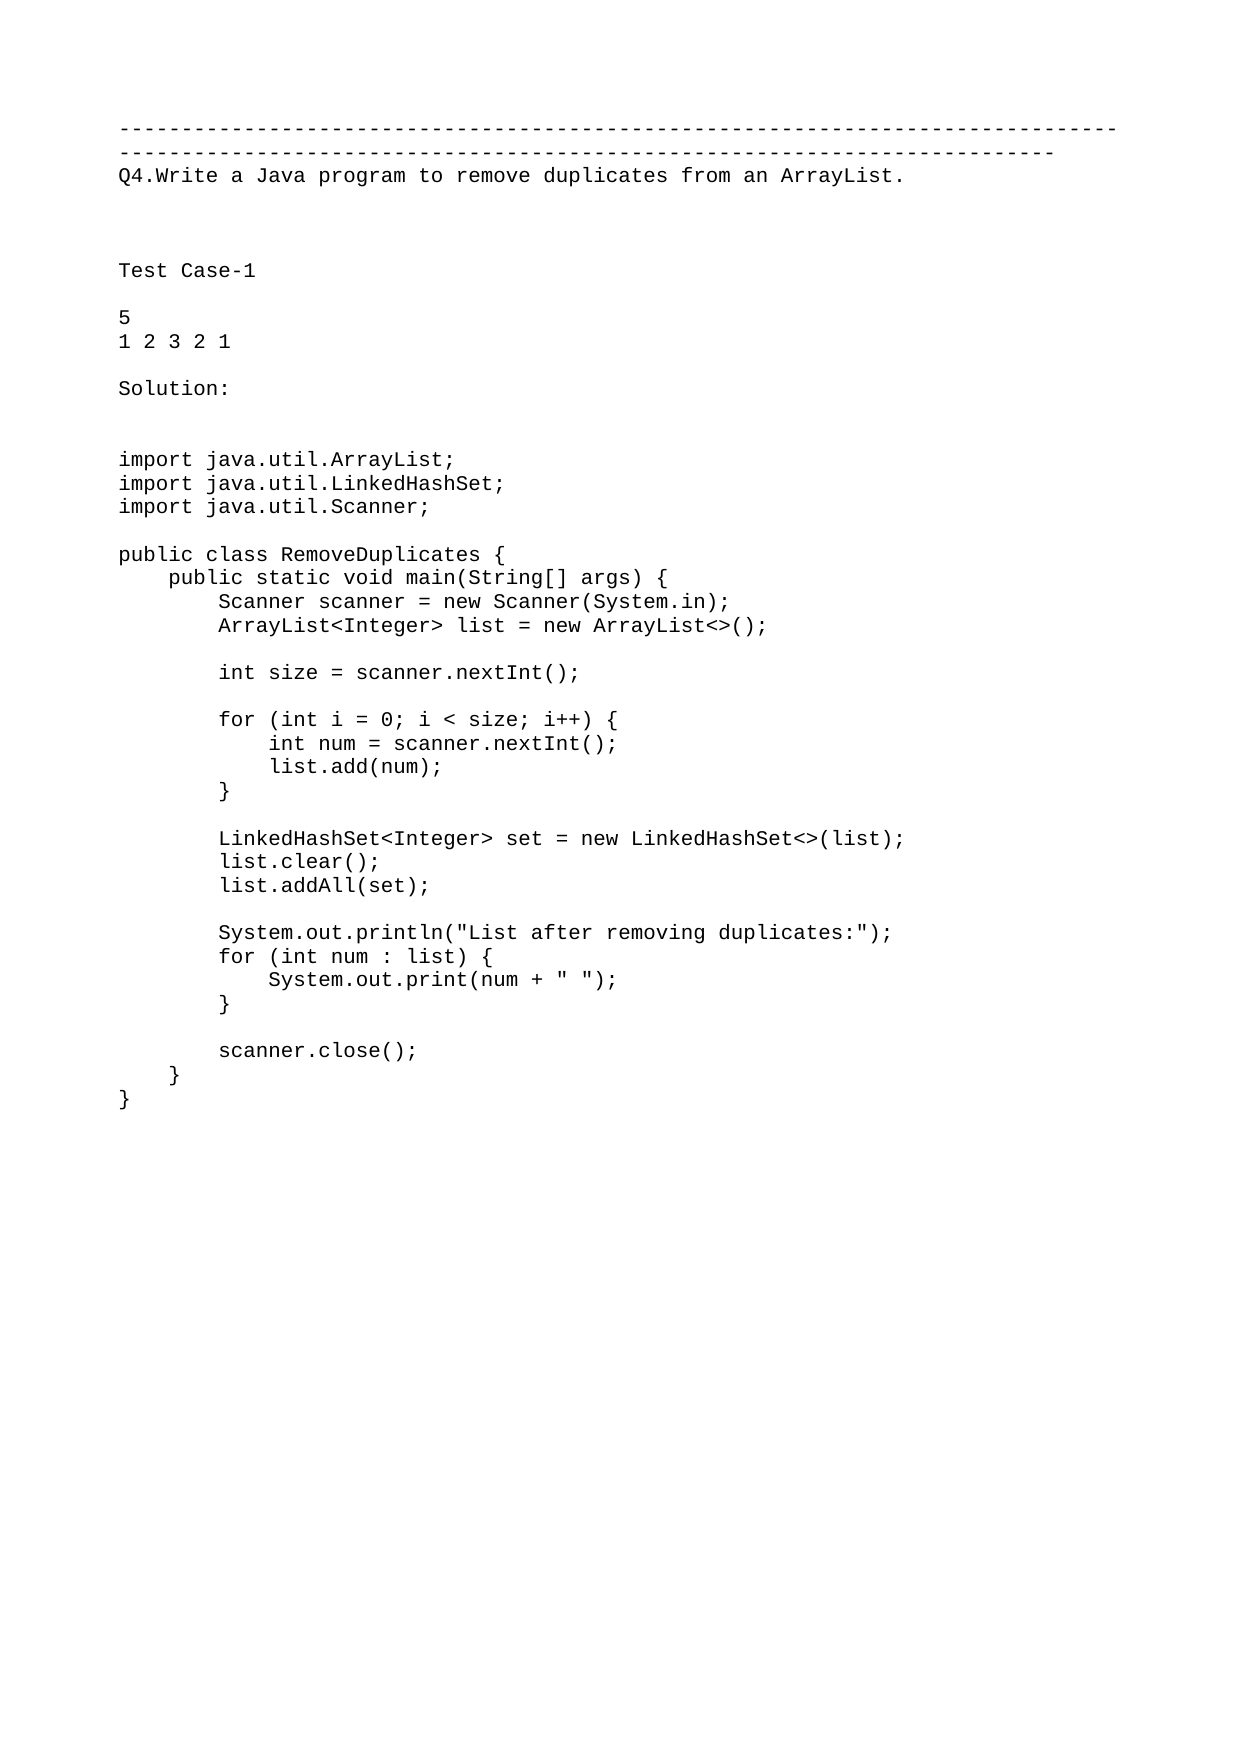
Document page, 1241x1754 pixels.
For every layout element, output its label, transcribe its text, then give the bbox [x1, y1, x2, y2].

text LinkedHashSet<Integer> set = new LinkedHashSet<>(list); [118, 827, 1122, 851]
text } [118, 1064, 1122, 1088]
text int num = scanner.nextInt(); [118, 733, 1122, 757]
text System.out.println("List after removing duplicates:"); [118, 922, 1122, 946]
text for (int num : list) { [118, 946, 1122, 969]
text import java.util.Scanner; [118, 496, 1122, 520]
text Solution: [118, 378, 1122, 402]
text import java.util.ArrayList; [118, 449, 1122, 473]
text public class RemoveDuplicates { [118, 544, 1122, 567]
text System.out.print(num + " "); [118, 969, 1122, 993]
text scanner.close(); [118, 1040, 1122, 1064]
text int size = scanner.nextInt(); [118, 662, 1122, 686]
text public static void main(String[] args) { [118, 567, 1122, 591]
text ArrayList<Integer> list = new ArrayList<>(); [118, 615, 1122, 638]
text } [118, 993, 1122, 1017]
text 5 [118, 307, 1122, 331]
text list.addAll(set); [118, 875, 1122, 898]
text import java.util.LinkedHashSet; [118, 473, 1122, 496]
text Scanner scanner = new Scanner(System.in); [118, 591, 1122, 615]
text list.add(num); [118, 757, 1122, 780]
text } [118, 1088, 1122, 1111]
text 1 2 3 2 1 [118, 331, 1122, 354]
text list.clear(); [118, 851, 1122, 875]
text Test Case-1 [118, 260, 1122, 284]
text } [118, 780, 1122, 804]
text for (int i = 0; i < size; i++) { [118, 709, 1122, 733]
text ----------------------------------------------------------------------------------------------------------------------------------------------------------- [118, 118, 1122, 165]
text Q4.Write a Java program to remove duplicates from an ArrayList. [118, 165, 1122, 189]
